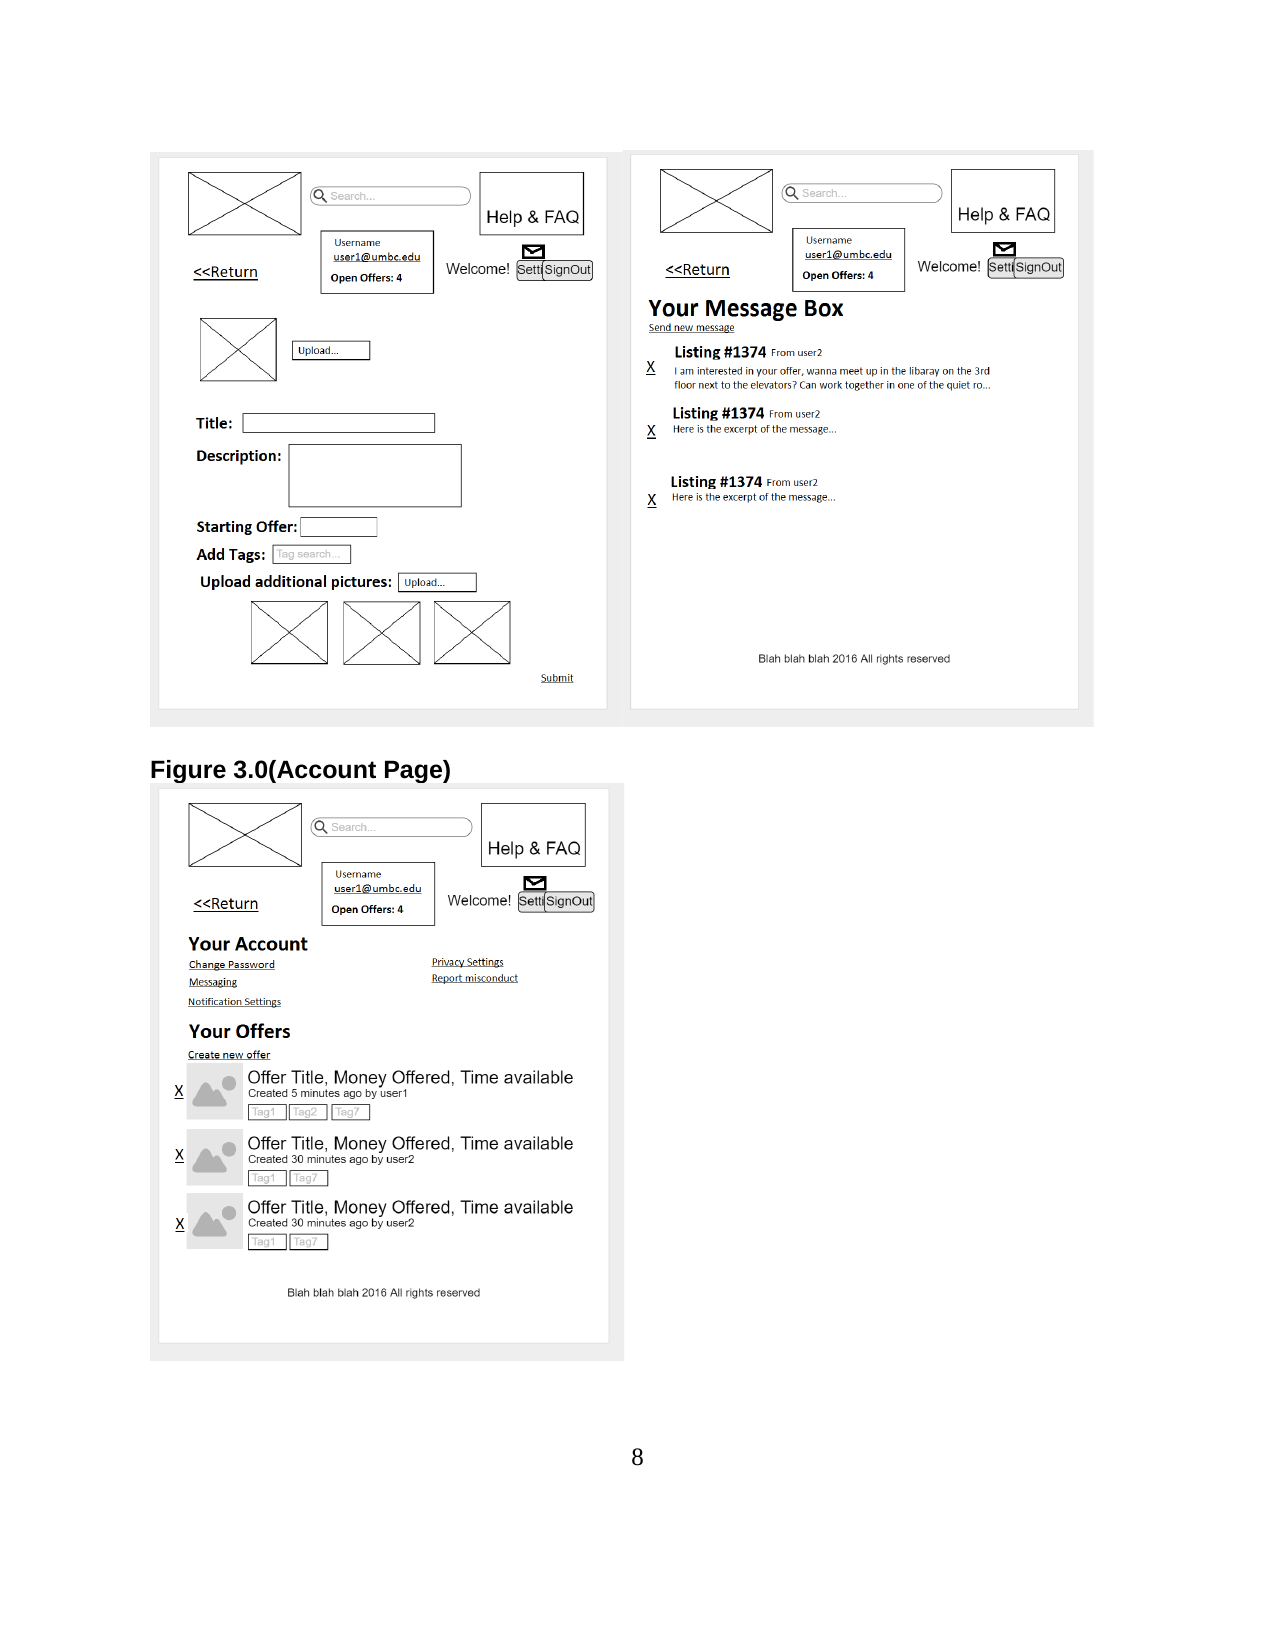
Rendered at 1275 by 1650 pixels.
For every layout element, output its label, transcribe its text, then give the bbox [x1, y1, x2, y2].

text Figure 3.0(Account Page) [150, 755, 1125, 784]
picture [150, 783, 625, 1361]
picture [150, 150, 1094, 727]
